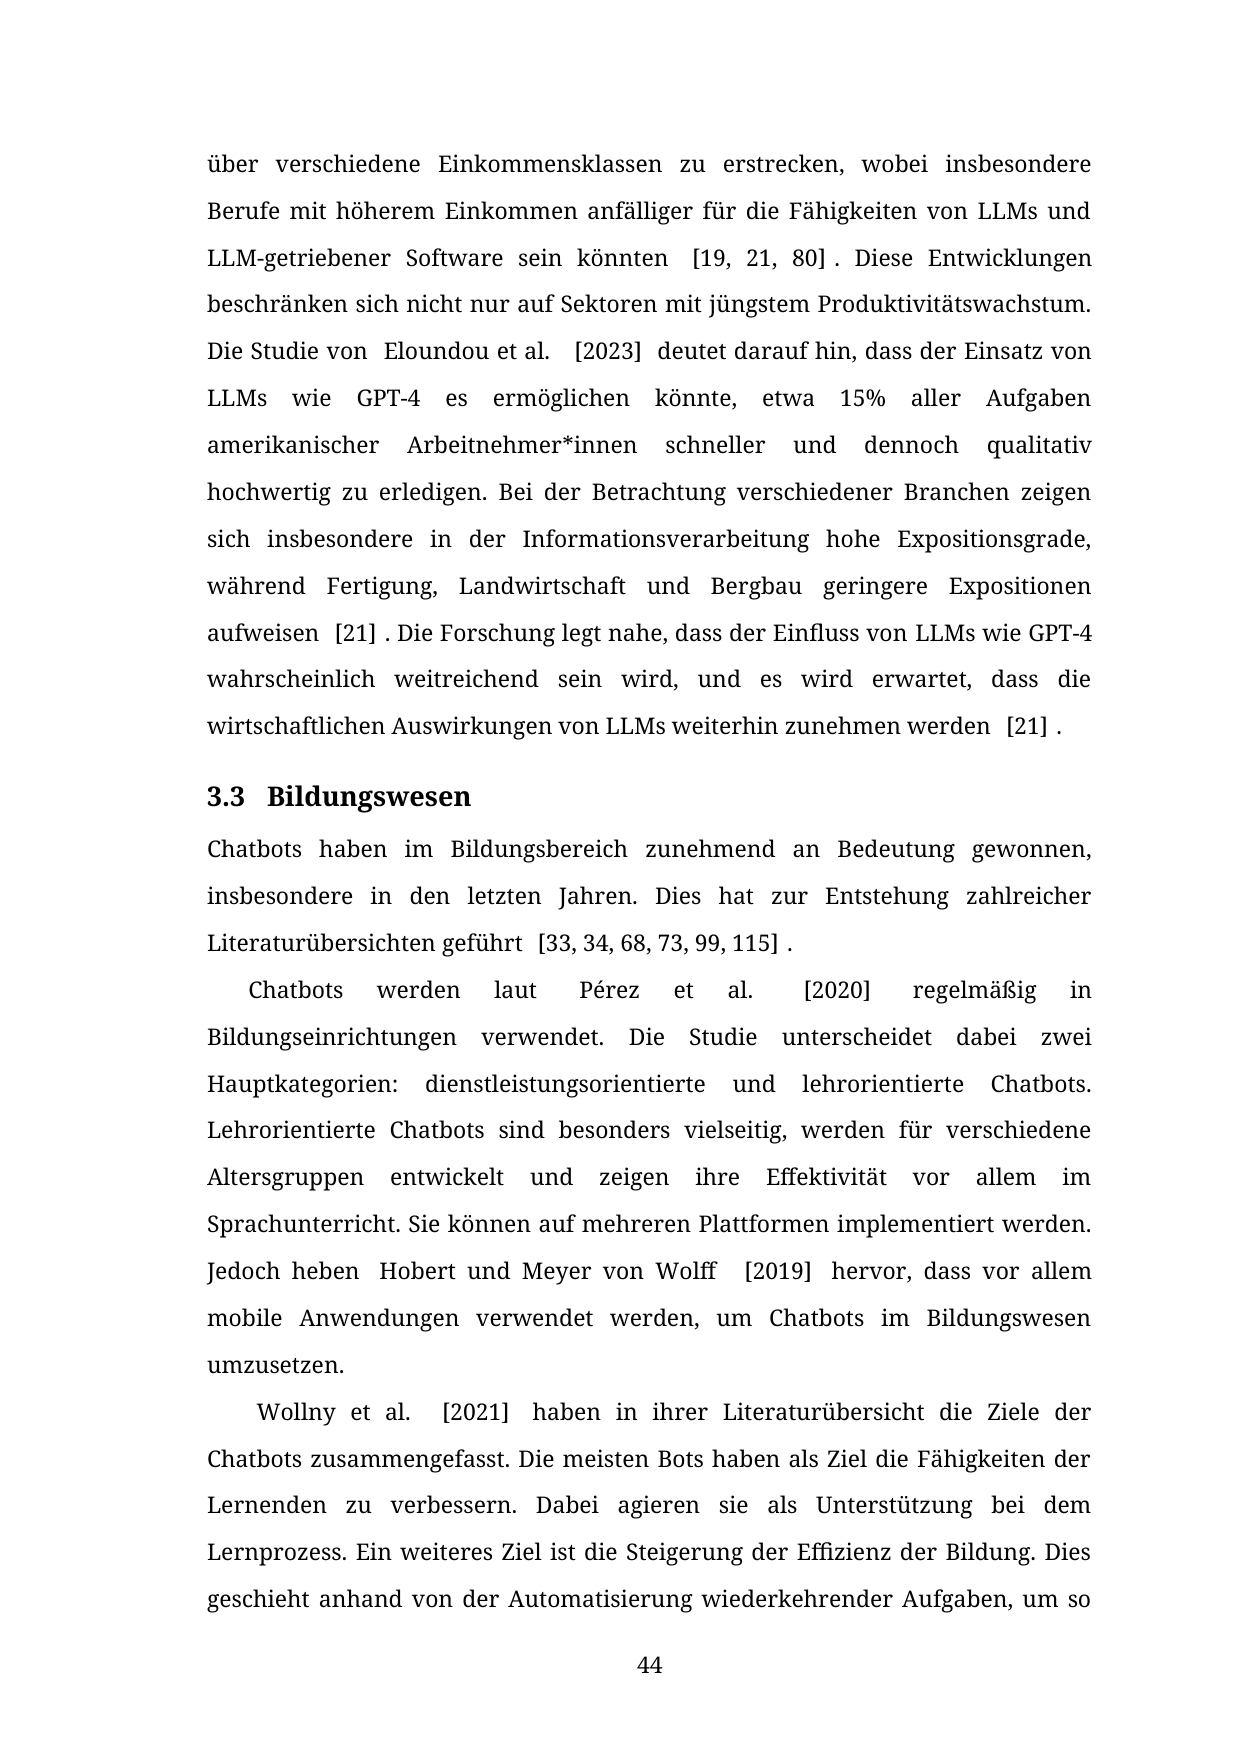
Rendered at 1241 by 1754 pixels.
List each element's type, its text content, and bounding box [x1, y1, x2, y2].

text Chatbots werden laut regelmäßig in Bildungseinrichtungen verwendet. Die Studie unterscheidet dabei zwei Hauptkategorien: dienstleistungsorientierte und lehrorientierte Chatbots. Lehrorientierte Chatbots sind besonders vielseitig, werden für verschiedene Altersgruppen entwickelt und zeigen ihre Effektivität vor allem im Sprachunterricht. Sie können auf mehreren Plattformen implementiert werden. Jedoch heben hervor, dass vor allem mobile Anwendungen verwendet werden, um Chatbots im Bildungswesen umzusetzen. [207, 974, 1092, 1380]
text Chatbots haben im Bildungsbereich zunehmend an Bedeutung gewonnen, insbesondere in den letzten Jahren. Dies hat zur Entstehung zahlreicher Literaturübersichten geführt . [207, 833, 1092, 958]
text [207, 1396, 1092, 1614]
subtitle Bildungswesen [207, 778, 1092, 815]
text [207, 148, 1092, 741]
